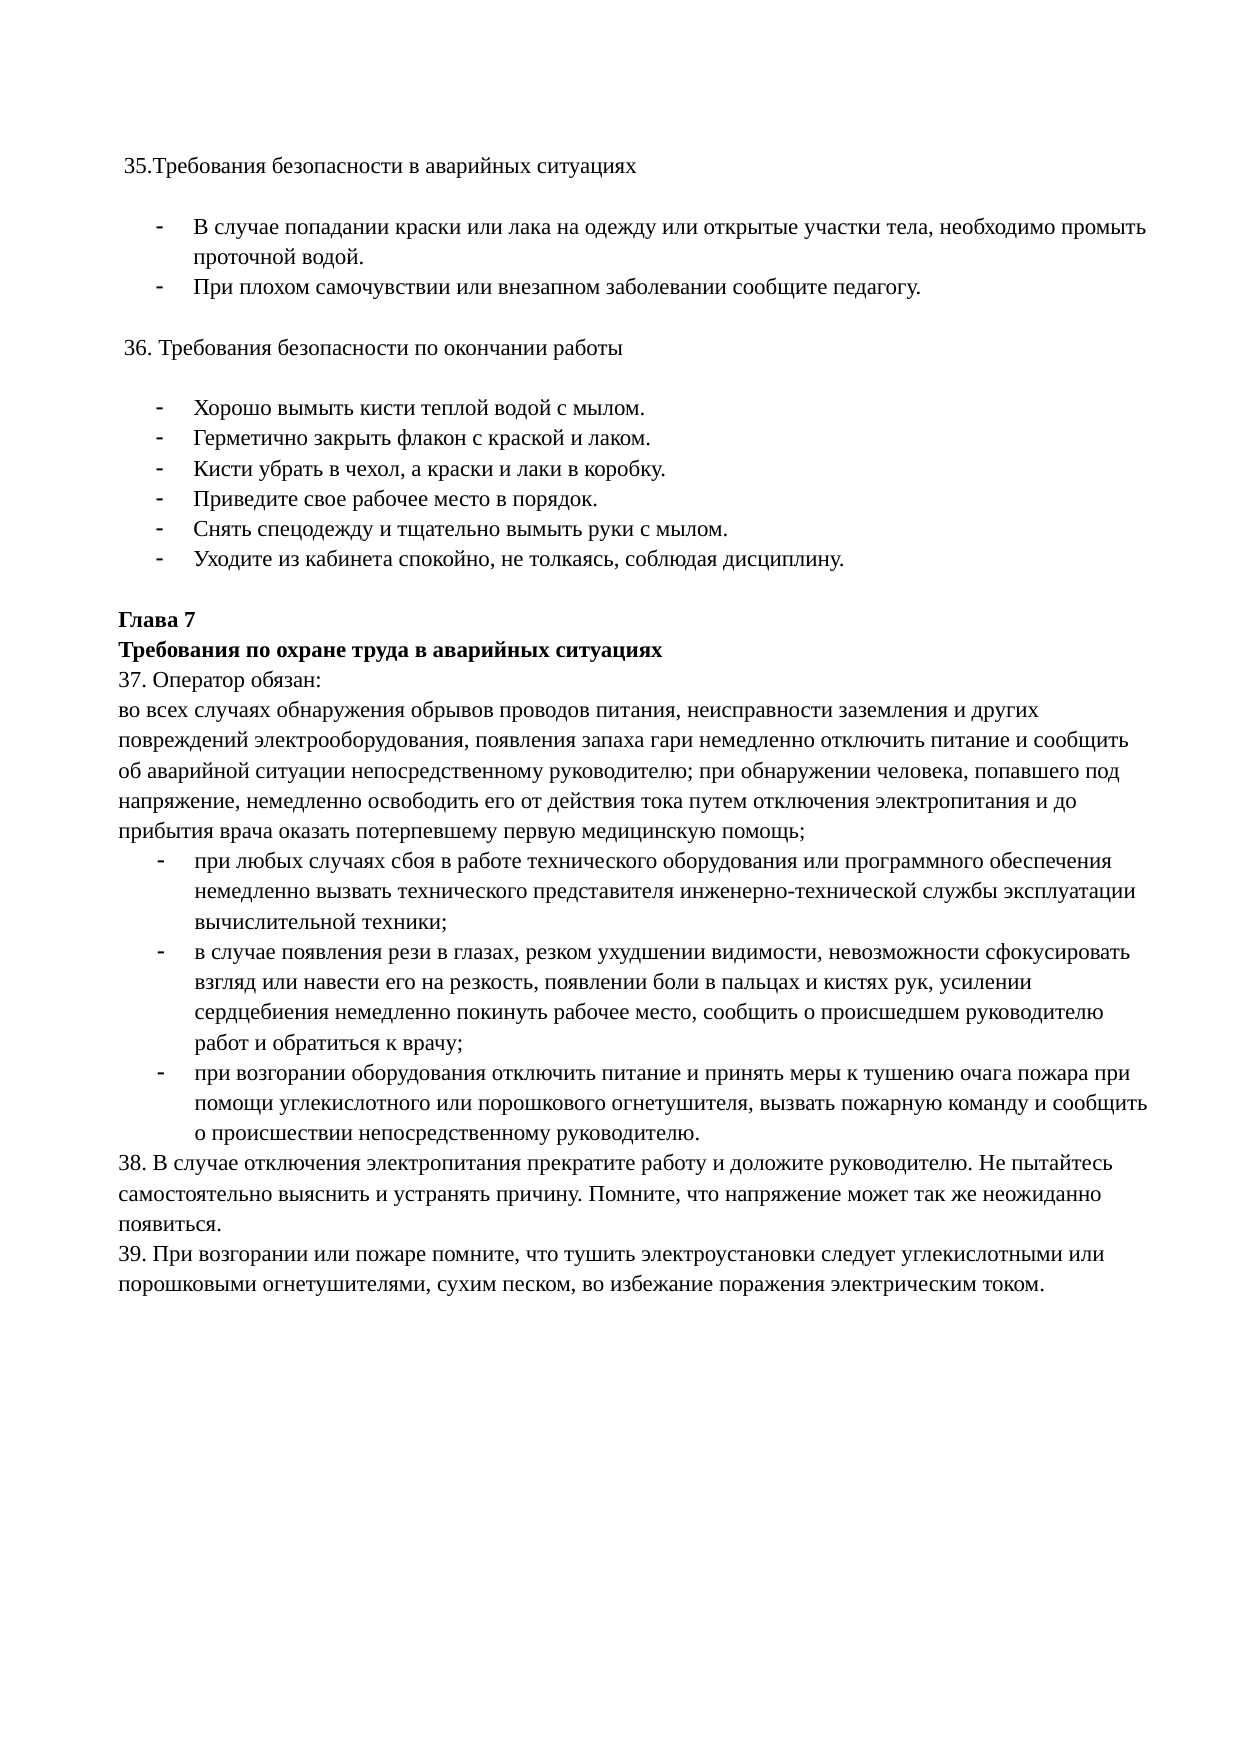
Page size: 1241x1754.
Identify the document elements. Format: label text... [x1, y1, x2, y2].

text 38. В случае отключения электропитания прекратите работу и доложите руководителю. Не пытайтесь самостоятельно выяснить и устранять причину. Помните, что напряжение может так же неожиданно появиться. [118, 1149, 1157, 1236]
list Уходите из кабинета спокойно, не толкаясь, соблюдая дисциплину. [156, 545, 1157, 572]
list Приведите свое рабочее место в порядок. [156, 485, 1157, 511]
text во всех случаях обнаружения обрывов проводов питания, неисправности заземления и других повреждений электрооборудования, появления запаха гари немедленно отключить питание и сообщить об аварийной ситуации непосредственному руководителю; при обнаружении человека, попавшего под напряжение, немедленно освободить его от действия тока путем отключения электропитания и до прибытия врача оказать потерпевшему первую медицинскую помощь; [118, 696, 1157, 843]
list в случае появления рези в глазах, резком ухудшении видимости, невозможности сфокусировать взгляд или навести его на резкость, появлении боли в пальцах и кистях рук, усилении сердцебиения немедленно покинуть рабочее место, сообщить о происшедшем руководителю работ и обратиться к врачу; [157, 938, 1157, 1055]
list при возгорании оборудования отключить питание и принять меры к тушению очага пожара при помощи углекислотного или порошкового огнетушителя, вызвать пожарную команду и сообщить о происшествии непосредственному руководителю. [157, 1059, 1157, 1146]
text 39. При возгорании или пожаре помните, что тушить электроустановки следует углекислотными или порошковыми огнетушителями, сухим песком, во избежание поражения электрическим током. [118, 1240, 1157, 1297]
list В случае попадании краски или лака на одежду или открытые участки тела, необходимо промыть проточной водой. [156, 213, 1157, 269]
list Кисти убрать в чехол, а краски и лаки в коробку. [156, 454, 1157, 481]
text 37. Оператор обязан: [118, 666, 1157, 692]
list при любых случаях сбоя в работе технического оборудования или программного обеспечения немедленно вызвать технического представителя инженерно-технической службы эксплуатации вычислительной техники; [157, 847, 1157, 934]
text Требования по охране труда в аварийных ситуациях [118, 636, 1157, 662]
list Герметично закрыть флакон с краской и лаком. [156, 424, 1157, 451]
list При плохом самочувствии или внезапном заболевании сообщите педагогу. [156, 273, 1157, 300]
list Снять спецодежду и тщательно вымыть руки с мылом. [156, 515, 1157, 541]
text Глава 7 [118, 606, 1157, 632]
list Хорошо вымыть кисти теплой водой с мылом. [156, 394, 1157, 421]
text 35.Требования безопасности в аварийных ситуациях [118, 152, 1157, 179]
text 36. Требования безопасности по окончании работы [118, 334, 1157, 360]
